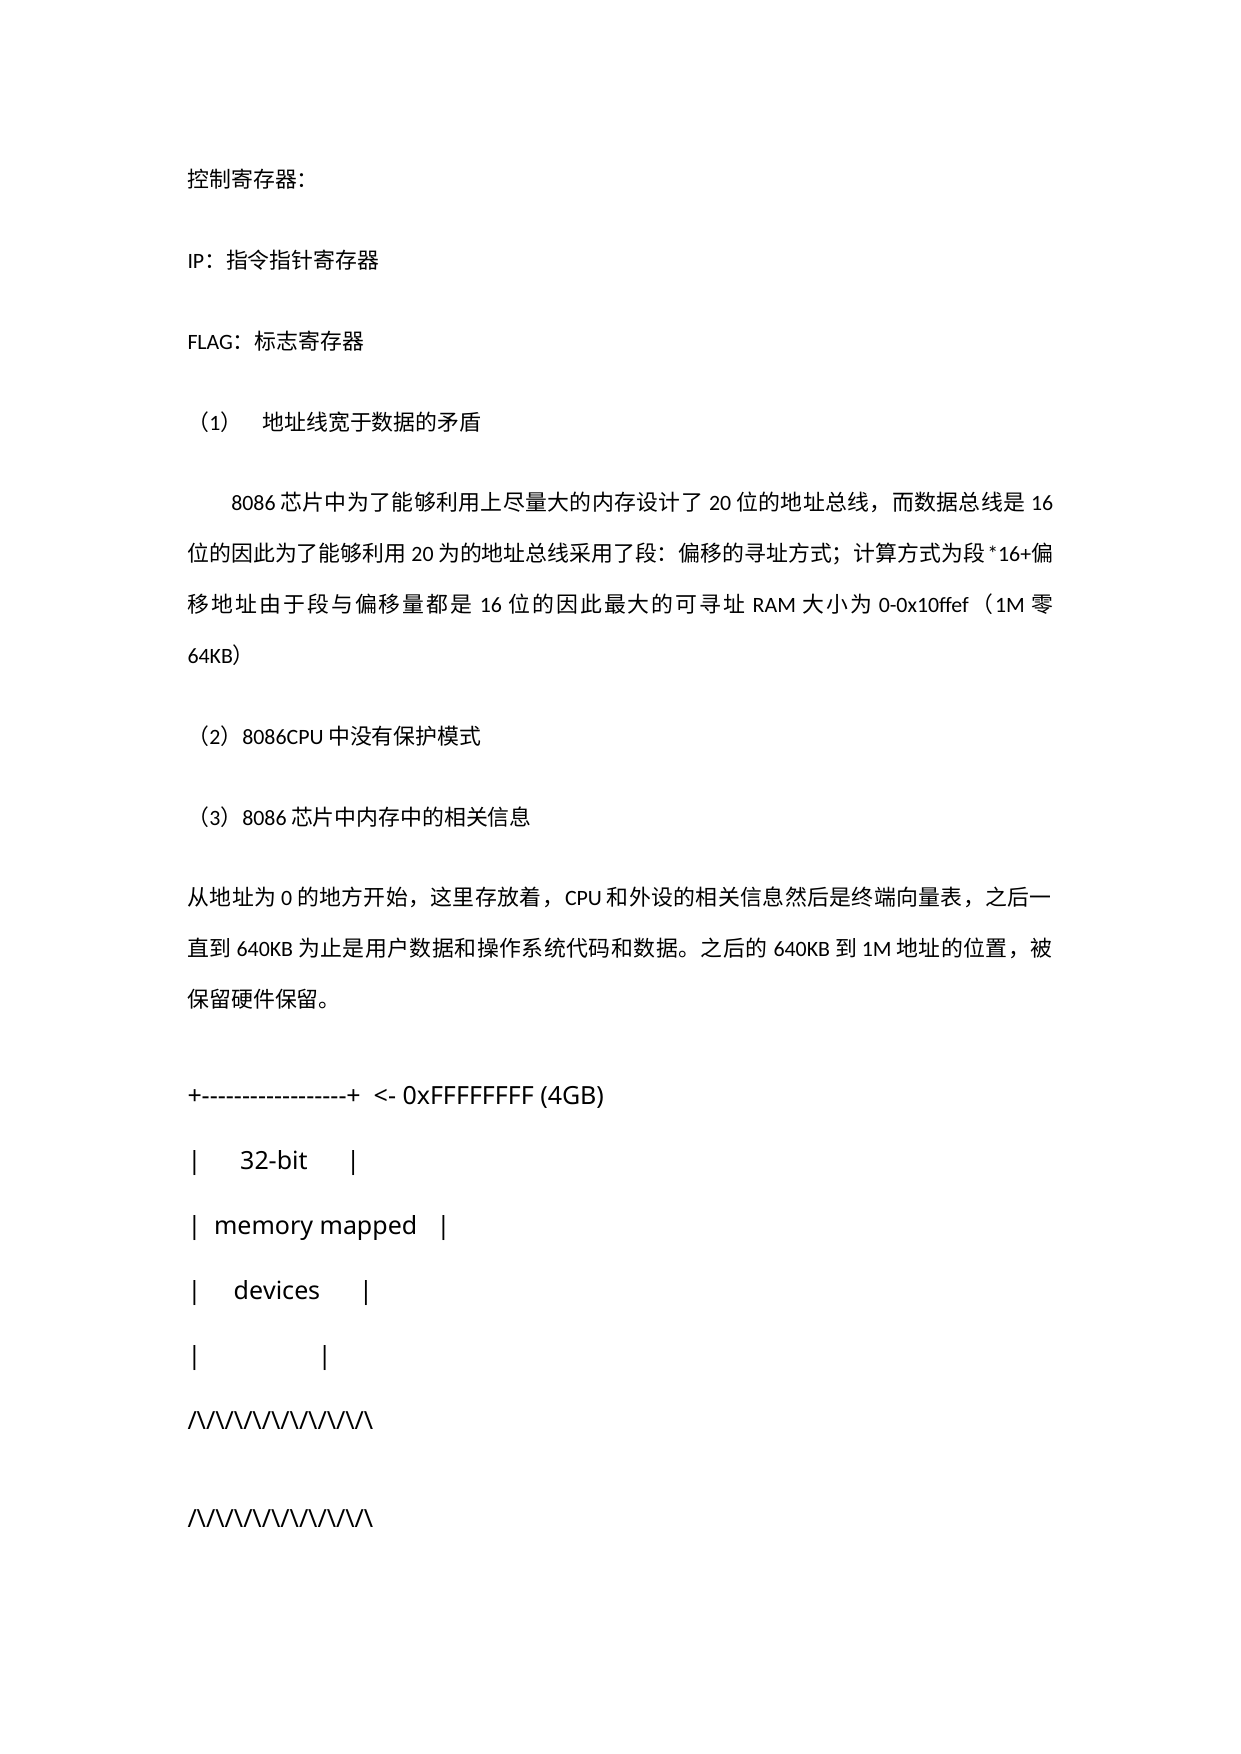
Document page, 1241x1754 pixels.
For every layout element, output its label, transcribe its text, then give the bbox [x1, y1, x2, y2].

text （2）8086CPU中没有保护模式 [187, 718, 1053, 751]
text FLAG：标志寄存器 [187, 323, 1053, 356]
list 地址线宽于数据的矛盾 [187, 404, 1053, 437]
text | | [187, 1322, 1053, 1387]
text （3）8086芯片中内存中的相关信息 [187, 799, 1053, 832]
text IP：指令指针寄存器 [187, 243, 1053, 275]
text 从地址为0的地方开始，这里存放着，CPU和外设的相关信息然后是终端向量表，之后一直到640KB为止是用户数据和操作系统代码和数据。之后的640KB到1M地址的位置，被保留硬件保留。 [187, 880, 1053, 1014]
text 8086芯片中为了能够利用上尽量大的内存设计了20位的地址总线，而数据总线是16位的因此为了能够利用20为的地址总线采用了段：偏移的寻址方式；计算方式为段*16+偏移地址由于段与偏移量都是16位的因此最大的可寻址RAM大小为0-0x10ffef（1M零64KB） [187, 485, 1053, 670]
text +------------------+ <- 0xFFFFFFFF (4GB) [187, 1062, 1053, 1127]
text | memory mapped | [187, 1192, 1053, 1257]
text 控制寄存器： [187, 162, 1053, 194]
text | 32-bit | [187, 1127, 1053, 1192]
text | devices | [187, 1257, 1053, 1322]
text /\/\/\/\/\/\/\/\/\/\ [187, 1387, 1053, 1452]
text /\/\/\/\/\/\/\/\/\/\ [187, 1485, 1053, 1550]
